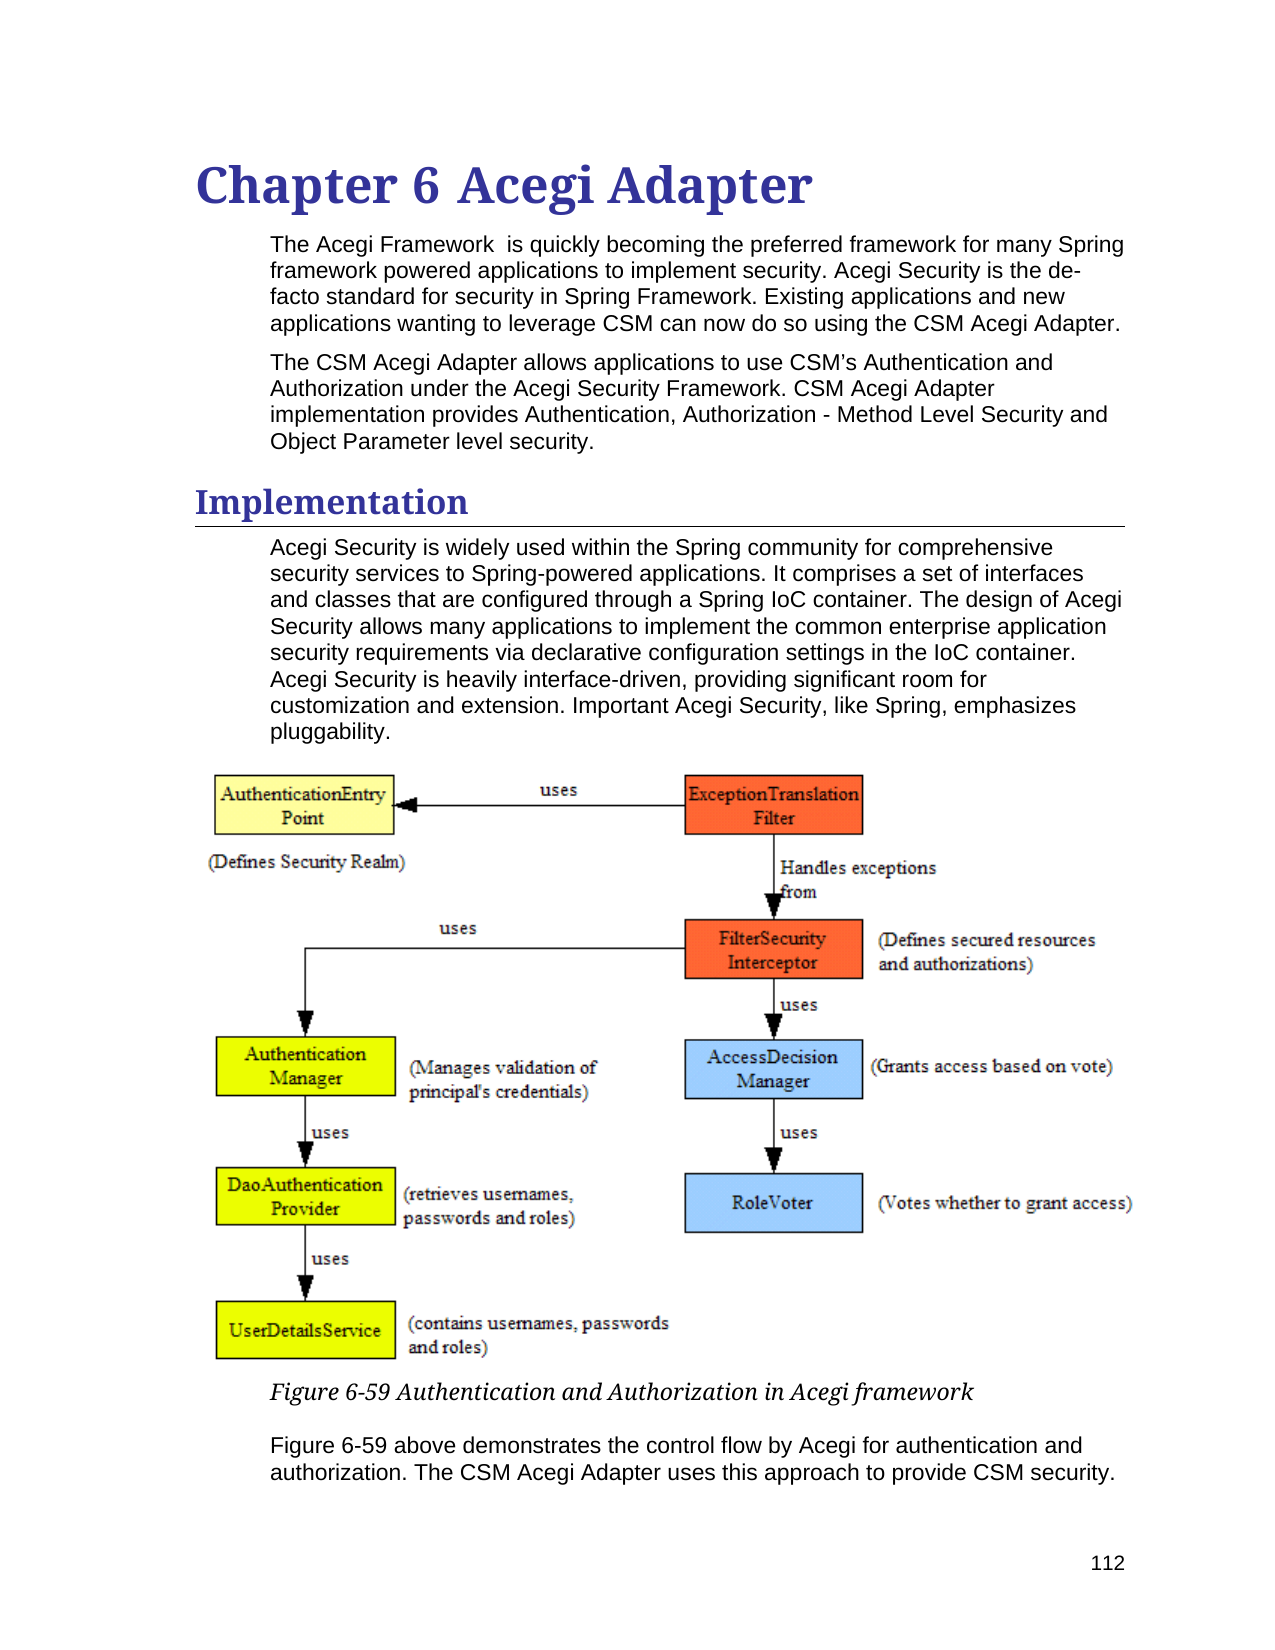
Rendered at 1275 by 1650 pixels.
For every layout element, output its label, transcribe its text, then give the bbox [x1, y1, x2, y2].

text Acegi Security is widely used within the Spring community for comprehensive security services to Spring-powered applications. It comprises a set of interfaces and classes that are configured through a Spring IoC container. The design of Acegi Security allows many applications to implement the common enterprise application security requirements via declarative configuration settings in the IoC container. Acegi Security is heavily interface-driven, providing significant room for customization and extension. Important Acegi Security, like Spring, emphasizes pluggability. [270, 534, 1125, 744]
picture [195, 769, 1152, 1370]
subtitle Acegi Adapter [195, 150, 1125, 218]
text The CSM Acegi Adapter allows applications to use CSM’s Authentication and Authorization under the Acegi Security Framework. CSM Acegi Adapter implementation provides Authentication, Authorization - Method Level Security and Object Parameter level security. [270, 348, 1125, 454]
text The Acegi Framework is quickly becoming the preferred framework for many Spring framework powered applications to implement security. Acegi Security is the de-facto standard for security in Spring Framework. Existing applications and new applications wanting to leverage CSM can now do so using the CSM Acegi Adapter. [270, 231, 1125, 336]
subtitle Implementation [195, 479, 1125, 526]
